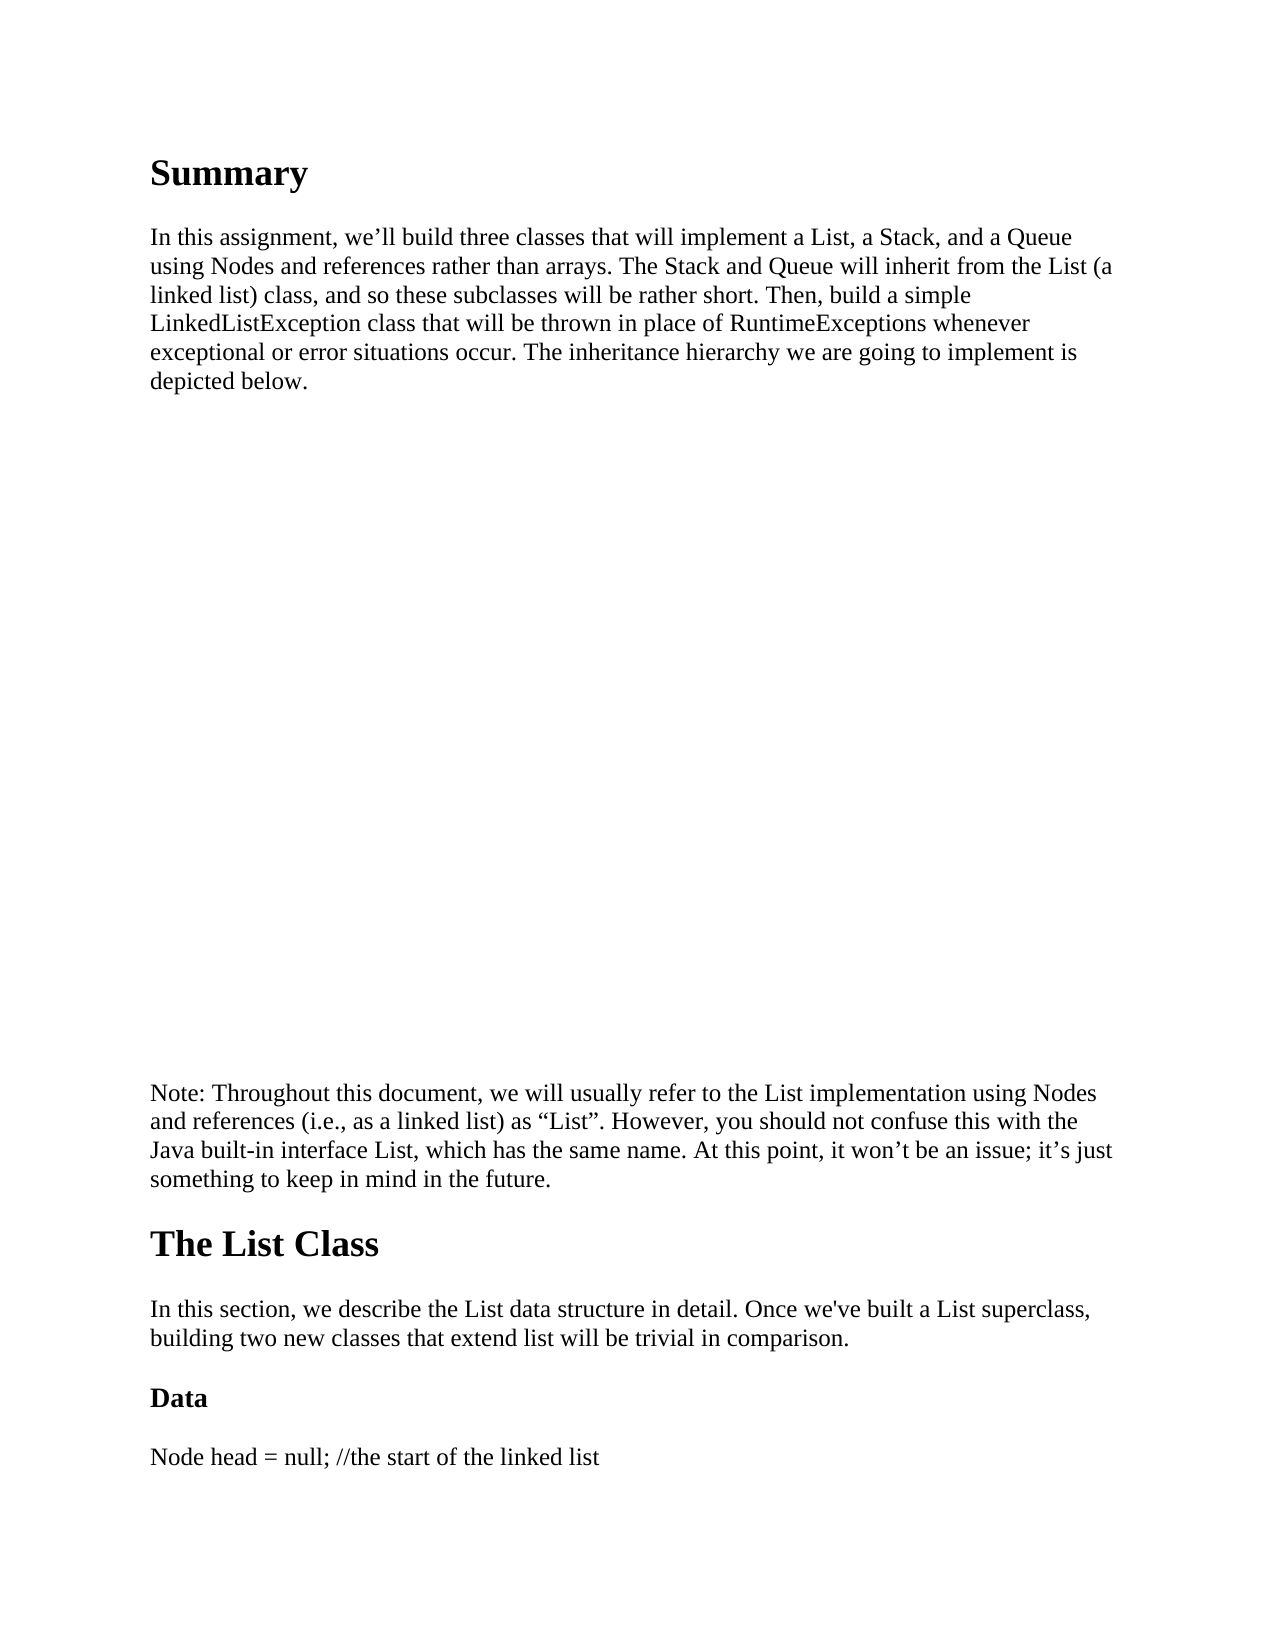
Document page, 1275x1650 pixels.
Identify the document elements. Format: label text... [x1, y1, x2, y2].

text In this section, we describe the List data structure in detail. Once we've built a List superclass, building two new classes that extend list will be trivial in comparison. [150, 1294, 1125, 1352]
text In this assignment, we’ll build three classes that will implement a List, a Stack, and a Queue using Nodes and references rather than arrays. The Stack and Queue will inherit from the List (a linked list) class, and so these subclasses will be rather short. Then, build a simple LinkedListException class that will be thrown in place of RuntimeExceptions whenever exceptional or error situations occur. The inheritance hierarchy we are going to implement is depicted below. [150, 222, 1125, 395]
text Summary [150, 150, 1125, 193]
text Note: Throughout this document, we will usually refer to the List implementation using Nodes and references (i.e., as a linked list) as “List”. However, you should not confuse this with the Java built-in interface List, which has the same name. At this point, it won’t be an issue; it’s just something to keep in mind in the future. [150, 1078, 1125, 1193]
text Data [150, 1381, 1125, 1413]
text The List Class [150, 1222, 1125, 1265]
text Node head = null; //the start of the linked list [150, 1442, 1125, 1471]
